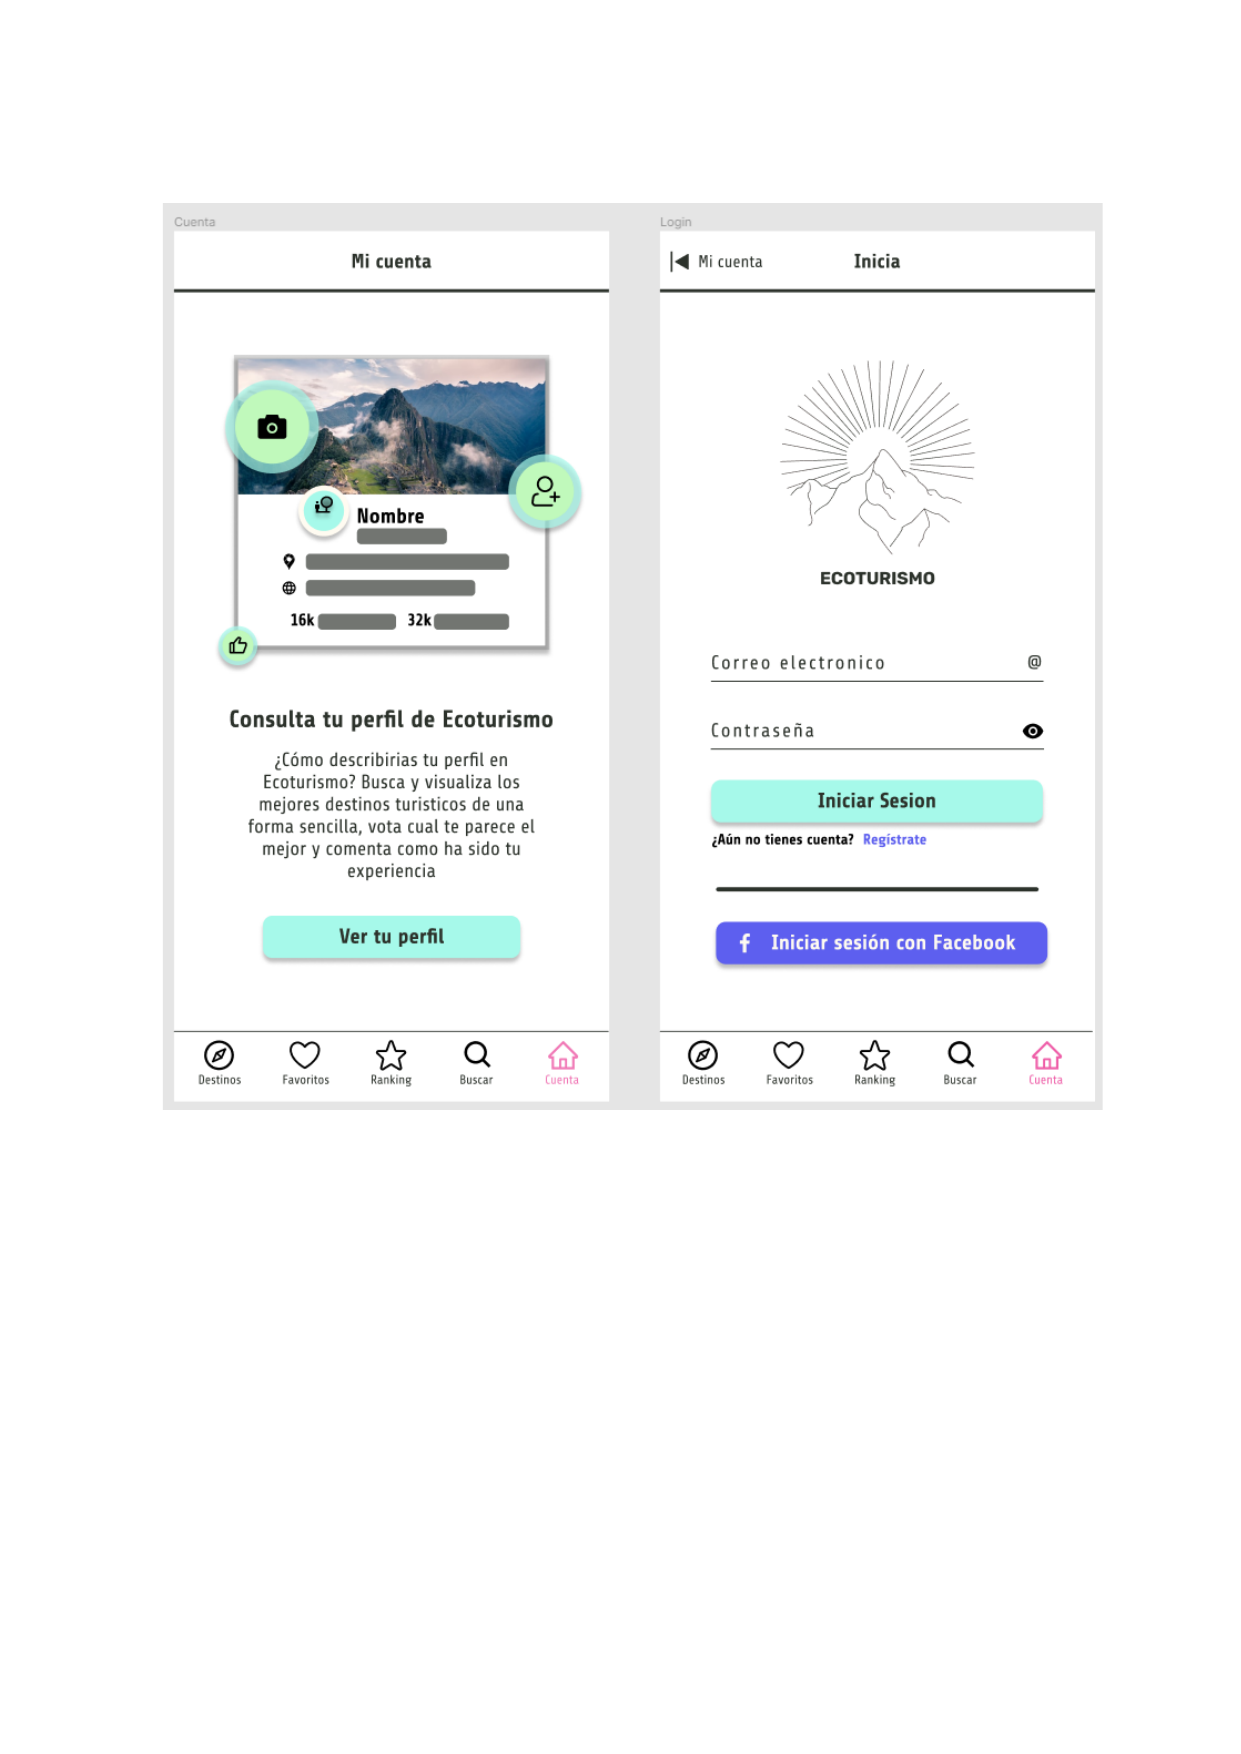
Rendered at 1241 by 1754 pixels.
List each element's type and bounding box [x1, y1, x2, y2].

picture [162, 203, 1102, 1110]
